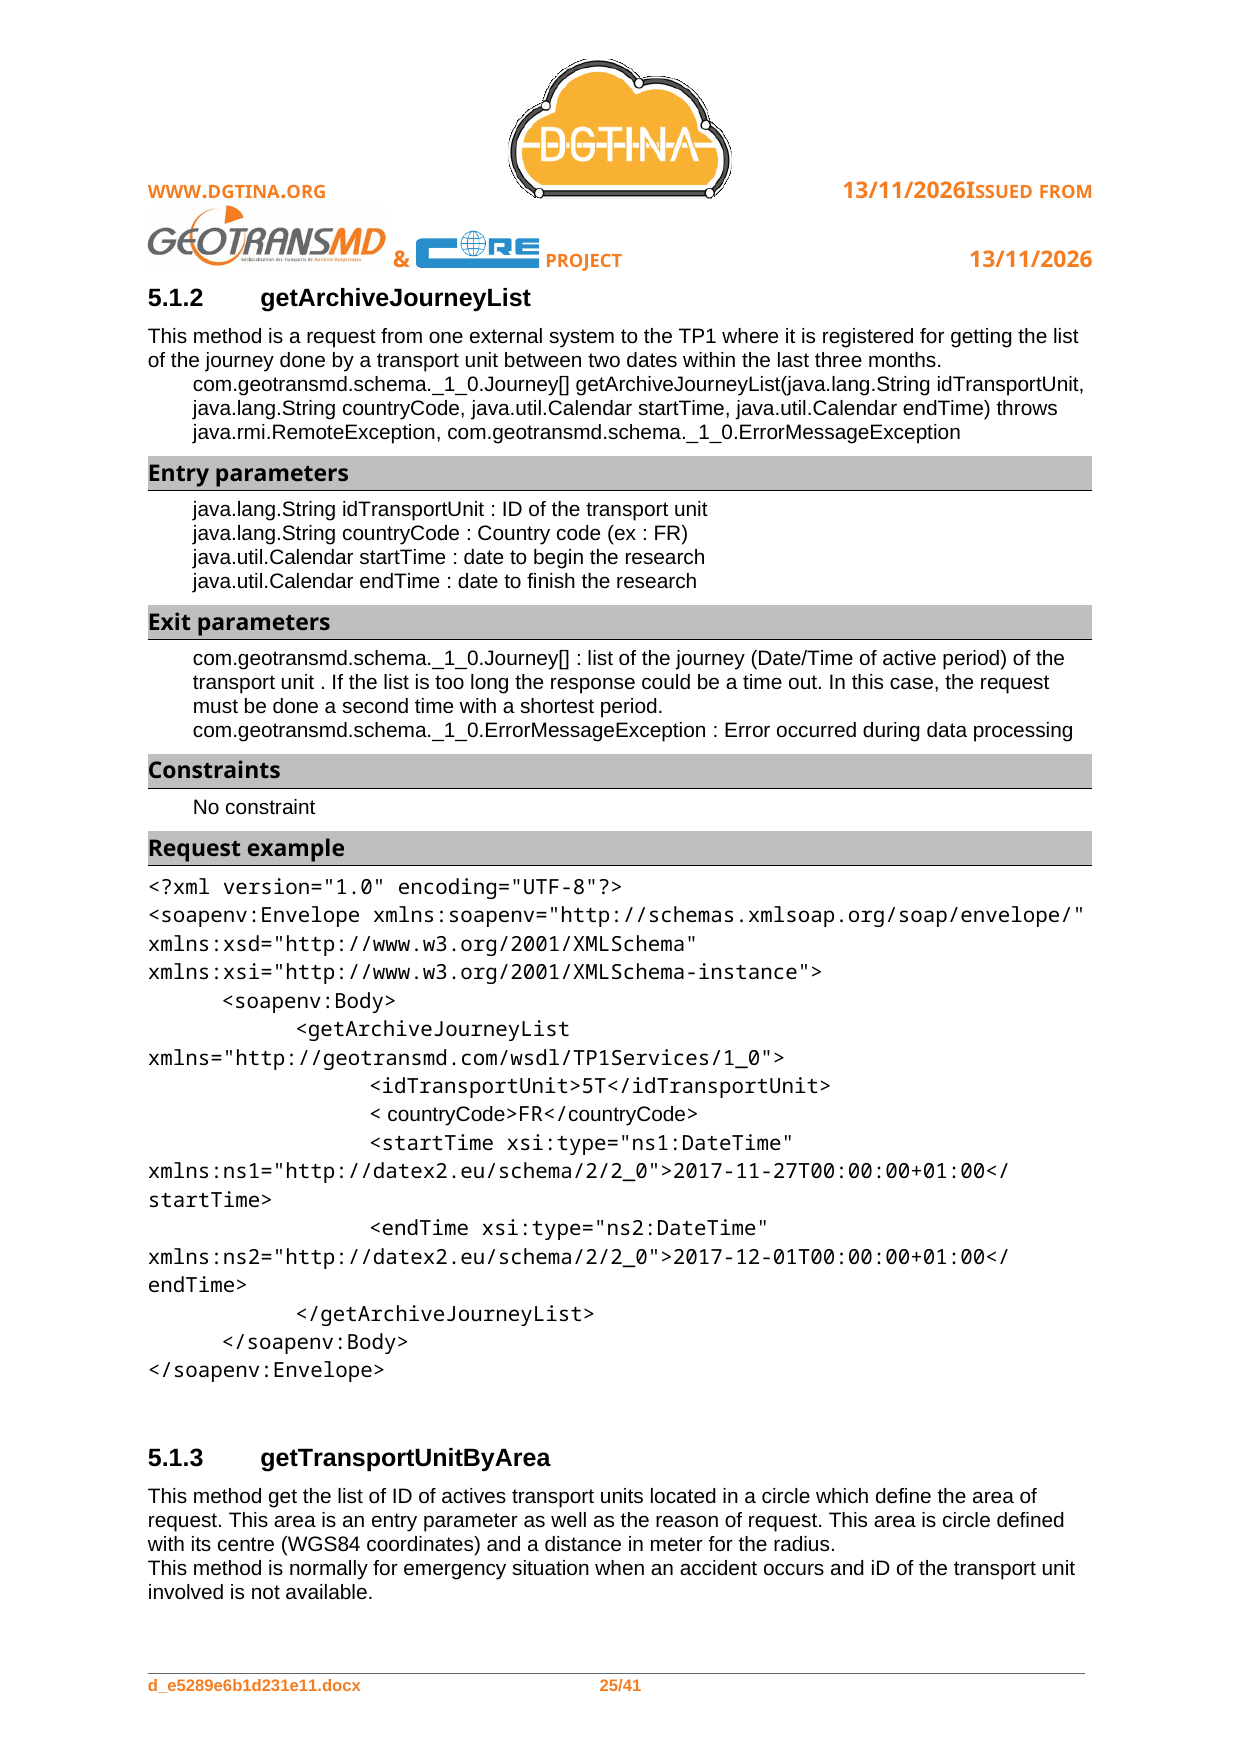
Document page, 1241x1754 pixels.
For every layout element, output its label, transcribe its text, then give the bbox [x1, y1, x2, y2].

text java.lang.String countryCode : Country code (ex : FR) [193, 521, 1092, 545]
text <soapenv:Body> [148, 986, 1092, 1014]
text java.lang.String idTransportUnit : ID of the transport unit [193, 497, 1092, 521]
text java.util.Calendar startTime : date to begin the research [193, 545, 1092, 569]
text com.geotransmd.schema._1_0.Journey[] getArchiveJourneyList(java.lang.String idTransportUnit, java.lang.String countryCode, java.util.Calendar startTime, java.util.Calendar endTime) throws java.rmi.RemoteException, com.geotransmd.schema._1_0.ErrorMessageException [193, 372, 1092, 444]
text Request example [148, 831, 1092, 865]
text < countryCode>FR</countryCode> [148, 1099, 1092, 1128]
text <endTime xsi:type="ns2:DateTime" xmlns:ns2="http://datex2.eu/schema/2/2_0">2017-12-01T00:00:00+01:00</endTime> [148, 1213, 1092, 1299]
picture [147, 205, 387, 268]
text Constraints [148, 754, 1092, 788]
text <getArchiveJourneyList xmlns="http://geotransmd.com/wsdl/TP1Services/1_0"> [148, 1014, 1092, 1071]
text com.geotransmd.schema._1_0.ErrorMessageException : Error occurred during data processing [193, 718, 1092, 742]
text <soapenv:Envelope xmlns:soapenv="http://schemas.xmlsoap.org/soap/envelope/" xmlns:xsd="http://www.w3.org/2001/XMLSchema" xmlns:xsi="http://www.w3.org/2001/XMLSchema-instance"> [148, 901, 1092, 986]
text </getArchiveJourneyList> [148, 1299, 1092, 1327]
subtitle getArchiveJourneyList [148, 274, 1092, 312]
text No constraint [193, 795, 1092, 819]
text This method is a request from one external system to the TP1 where it is registered for getting the list of the journey done by a transport unit between two dates within the last three months. [148, 324, 1092, 372]
text </soapenv:Envelope> [148, 1356, 1092, 1384]
text This method get the list of ID of actives transport units located in a circle which define the area of request. This area is an entry parameter as well as the reason of request. This area is circle defined with its centre (WGS84 coordinates) and a distance in meter for the radius. [148, 1484, 1092, 1556]
text </soapenv:Body> [148, 1327, 1092, 1356]
text <?xml version="1.0" encoding="UTF-8"?> [148, 872, 1092, 901]
text <idTransportUnit>5T</idTransportUnit> [148, 1071, 1092, 1099]
subtitle getTransportUnitByArea [148, 1434, 1092, 1471]
text java.util.Calendar endTime : date to finish the research [193, 569, 1092, 593]
text <startTime xsi:type="ns1:DateTime" xmlns:ns1="http://datex2.eu/schema/2/2_0">2017-11-27T00:00:00+01:00</startTime> [148, 1128, 1092, 1213]
text Entry parameters [148, 456, 1092, 490]
picture [508, 59, 732, 199]
text Exit parameters [148, 605, 1092, 639]
picture [415, 229, 540, 268]
text com.geotransmd.schema._1_0.Journey[] : list of the journey (Date/Time of active period) of the transport unit . If the list is too long the response could be a time out. In this case, the request must be done a second time with a shortest period. [193, 646, 1092, 718]
text This method is normally for emergency situation when an accident occurs and iD of the transport unit involved is not available. [148, 1556, 1092, 1604]
